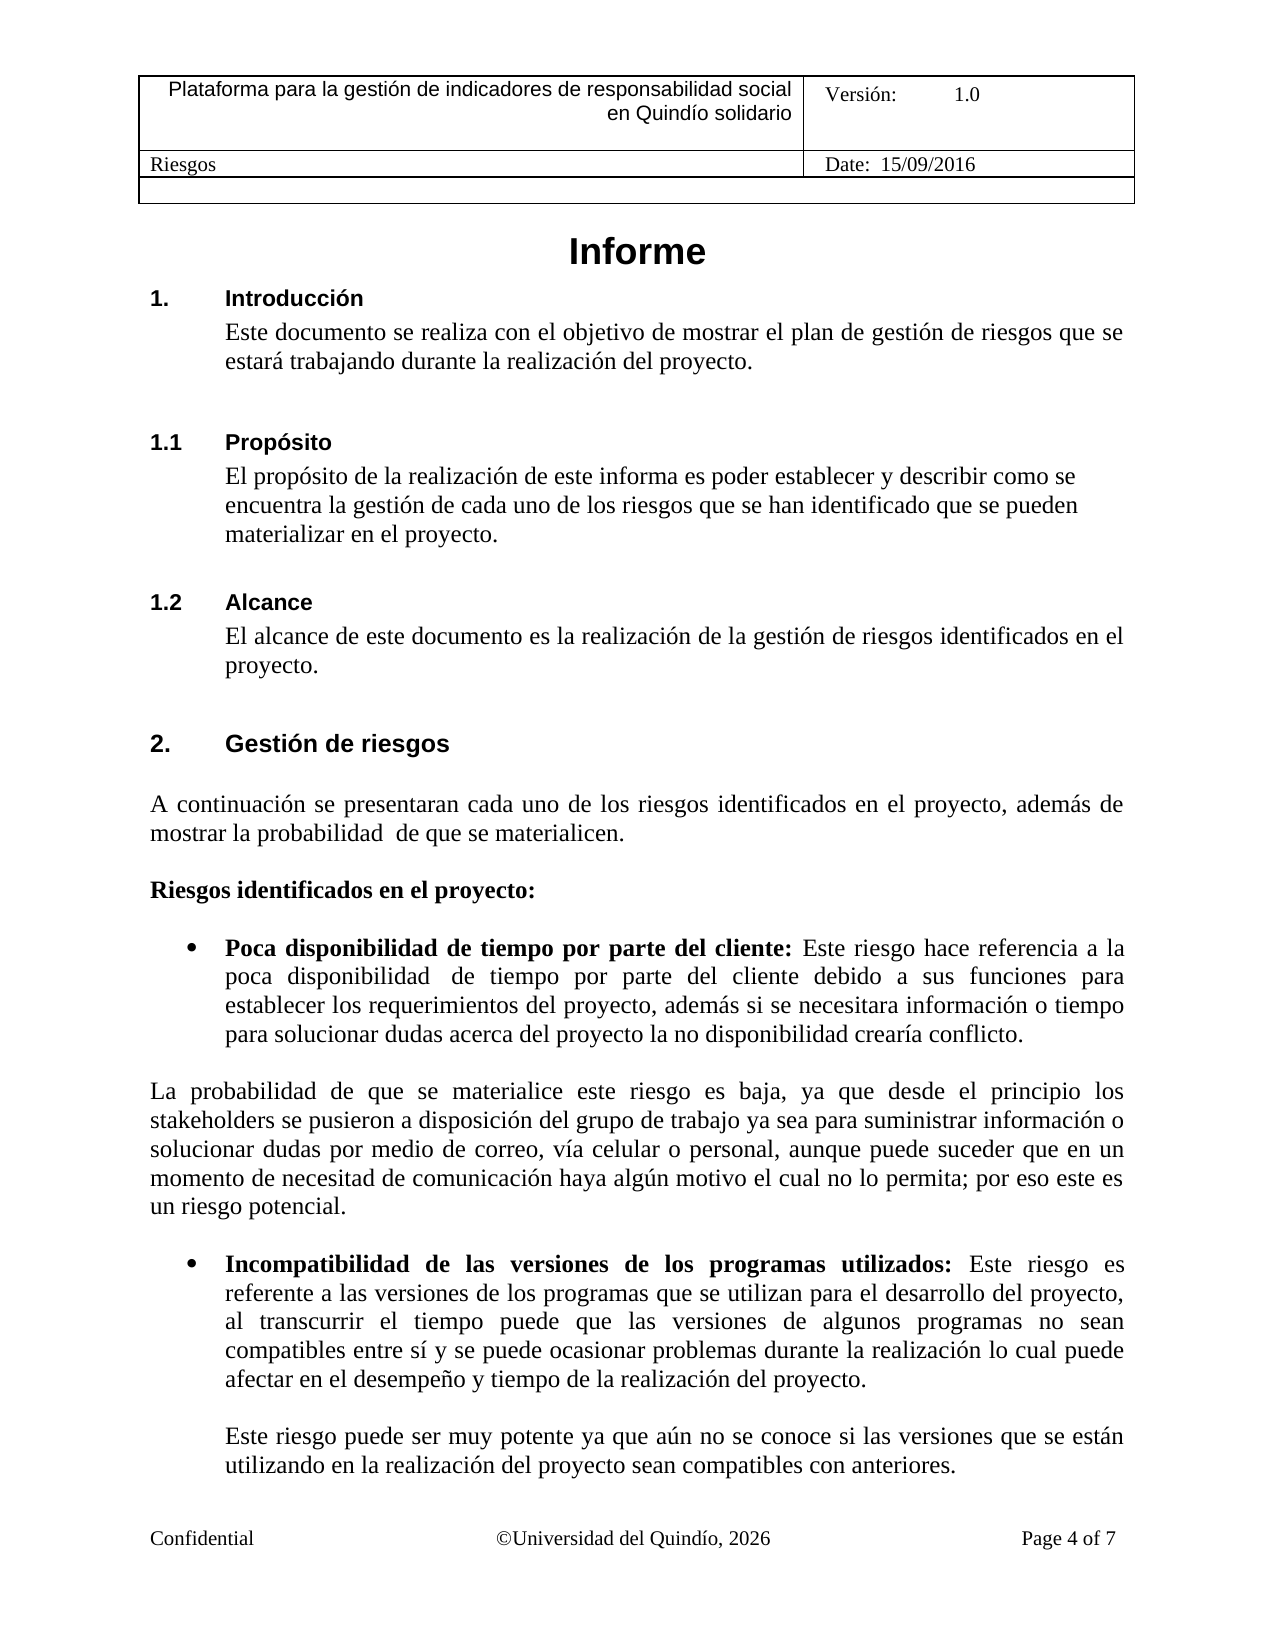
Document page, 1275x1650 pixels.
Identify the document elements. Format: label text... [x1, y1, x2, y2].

text Este documento se realiza con el objetivo de mostrar el plan de gestión de riesgos que se estará trabajando durante la realización del proyecto. [225, 317, 1125, 375]
text Riesgos identificados en el proyecto: [150, 875, 1125, 904]
text La probabilidad de que se materialice este riesgo es baja, ya que desde el principio los stakeholders se pusieron a disposición del grupo de trabajo ya sea para suministrar información o solucionar dudas por medio de correo, vía celular o personal, aunque puede suceder que en un momento de necesitad de comunicación haya algún motivo el cual no lo permita; por eso este es un riesgo potencial. [150, 1076, 1125, 1220]
list Incompatibilidad de las versiones de los programas utilizados: Este riesgo es referente a las versiones de los programas que se utilizan para el desarrollo del proyecto, al transcurrir el tiempo puede que las versiones de algunos programas no sean compatibles entre sí y se puede ocasionar problemas durante la realización lo cual puede afectar en el desempeño y tiempo de la realización del proyecto. [187, 1249, 1125, 1393]
subtitle Gestión de riesgos [150, 729, 1125, 758]
text Este riesgo puede ser muy potente ya que aún no se conoce si las versiones que se están utilizando en la realización del proyecto sean compatibles con anteriores. [225, 1421, 1125, 1479]
subtitle Alcance [150, 589, 1125, 615]
subtitle Introducción [150, 285, 1125, 311]
text El alcance de este documento es la realización de la gestión de riesgos identificados en el proyecto. [225, 621, 1125, 679]
title Informe [150, 229, 1125, 272]
subtitle Propósito [150, 429, 1125, 455]
list Poca disponibilidad de tiempo por parte del cliente: Este riesgo hace referencia a la poca disponibilidad de tiempo por parte del cliente debido a sus funciones para establecer los requerimientos del proyecto, además si se necesitara información o tiempo para solucionar dudas acerca del proyecto la no disponibilidad crearía conflicto. [187, 933, 1125, 1048]
text A continuación se presentaran cada uno de los riesgos identificados en el proyecto, además de mostrar la probabilidad de que se materialicen. [150, 789, 1125, 846]
text El propósito de la realización de este informa es poder establecer y describir como se encuentra la gestión de cada uno de los riesgos que se han identificado que se pueden materializar en el proyecto. [225, 461, 1125, 547]
